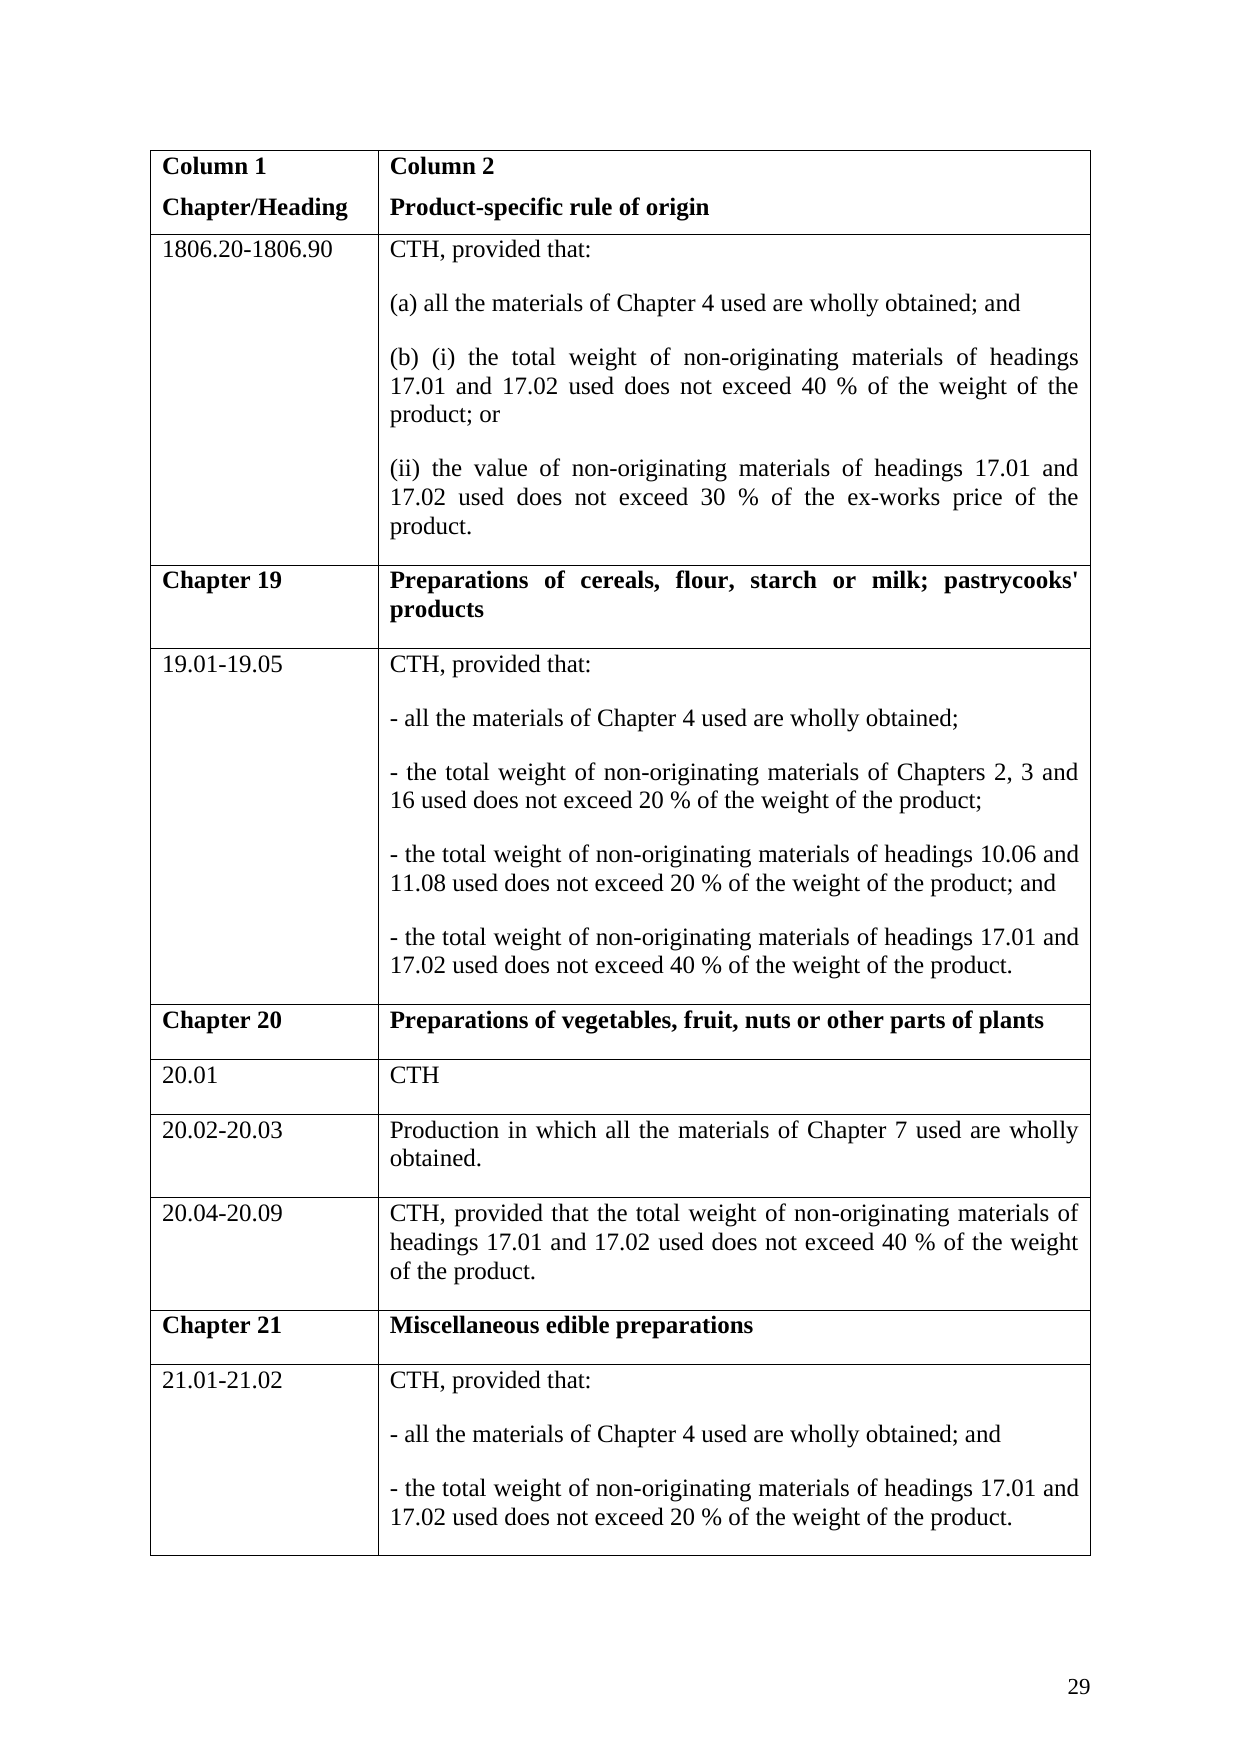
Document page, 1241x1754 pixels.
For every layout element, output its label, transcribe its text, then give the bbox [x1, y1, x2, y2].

table_header Column 2 Product-specific rule of origin [379, 151, 1090, 233]
table_cell 1806.20-1806.90 [151, 235, 378, 564]
table_cell 20.01 [151, 1060, 378, 1114]
table_cell CTH, provided that: (a) all the materials of Chapter 4 used are wholly obtained; and (b) (i) the total weight of non-originating materials of headings 17.01 and 17.02 used does not exceed 40 % of the weight of the product; or (ii) the value of non-originating materials of headings 17.01 and 17.02 used does not exceed 30 % of the ex-works price of the product. [379, 235, 1090, 564]
table_cell Chapter 19 [151, 566, 378, 648]
table_cell CTH [379, 1060, 1090, 1114]
table_cell Preparations of vegetables, fruit, nuts or other parts of plants [379, 1005, 1090, 1059]
table_cell CTH, provided that the total weight of non-originating materials of headings 17.01 and 17.02 used does not exceed 40 % of the weight of the product. [379, 1198, 1090, 1309]
table_cell 20.04-20.09 [151, 1198, 378, 1309]
table_header Column 1 Chapter/Heading [151, 151, 378, 233]
table_cell Miscellaneous edible preparations [379, 1311, 1090, 1364]
table_cell Chapter 20 [151, 1005, 378, 1059]
table_cell 21.01-21.02 [151, 1365, 378, 1555]
table_cell 19.01-19.05 [151, 649, 378, 1004]
table_cell Preparations of cereals, flour, starch or milk; pastrycooks' products [379, 566, 1090, 648]
table_cell Chapter 21 [151, 1311, 378, 1364]
table_cell CTH, provided that: - all the materials of Chapter 4 used are wholly obtained; - the total weight of non-originating materials of Chapters 2, 3 and 16 used does not exceed 20 % of the weight of the product; - the total weight of non-originating materials of headings 10.06 and 11.08 used does not exceed 20 % of the weight of the product; and - the total weight of non-originating materials of headings 17.01 and 17.02 used does not exceed 40 % of the weight of the product. [379, 649, 1090, 1004]
table_cell Production in which all the materials of Chapter 7 used are wholly obtained. [379, 1115, 1090, 1197]
table_cell 20.02-20.03 [151, 1115, 378, 1197]
